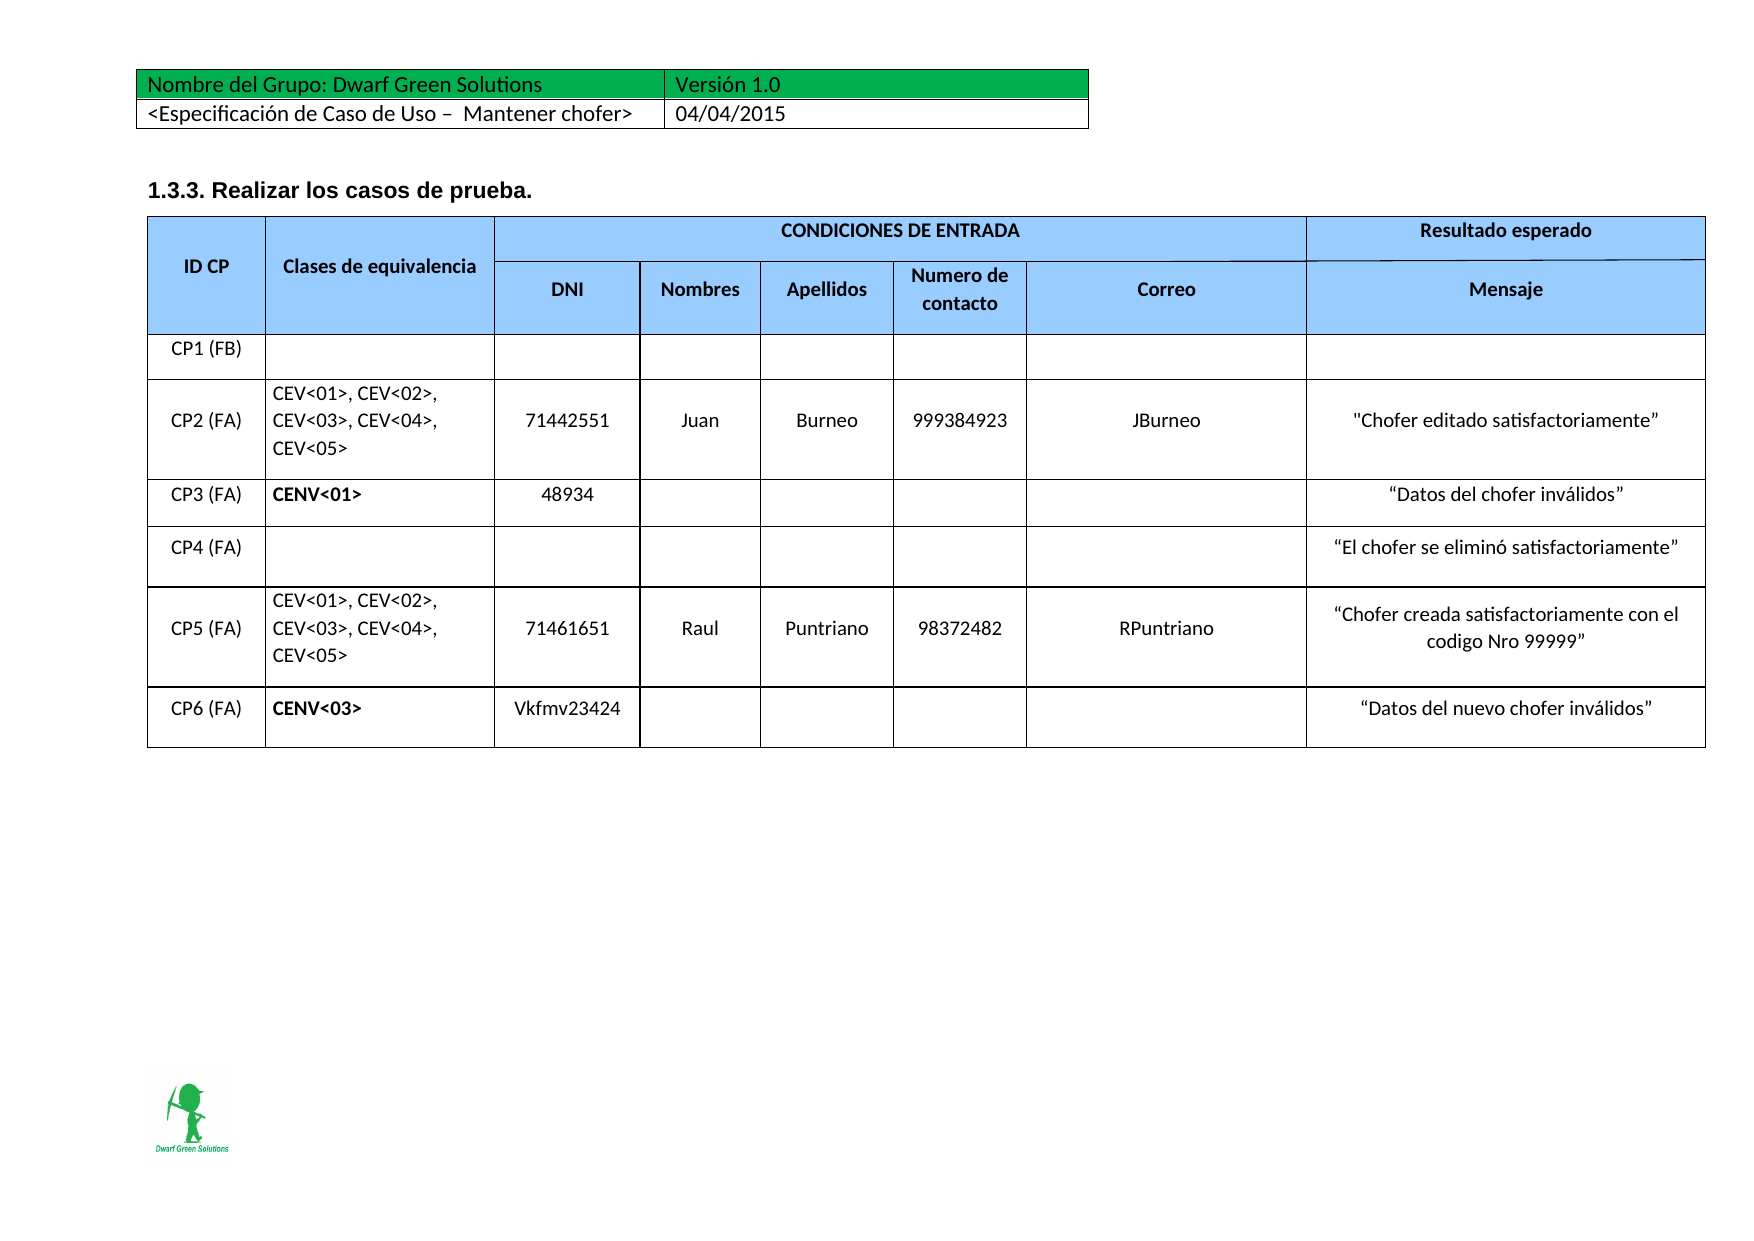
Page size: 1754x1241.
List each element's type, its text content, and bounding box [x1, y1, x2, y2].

table_cell CP4 (FA) [148, 527, 265, 586]
table_cell Raul [641, 588, 760, 686]
table_cell [1027, 480, 1306, 526]
table_header Clases de equivalencia [266, 217, 494, 334]
table_cell CENV<03> [266, 688, 494, 747]
table_cell CP3 (FA) [148, 480, 265, 526]
table_cell “Datos del nuevo chofer inválidos” [1307, 688, 1705, 747]
table_cell 48934 [495, 480, 639, 526]
table_cell [1307, 335, 1705, 379]
text 1.3.3. Realizar los casos de prueba. [148, 177, 1606, 203]
table_cell [1027, 688, 1306, 747]
table_cell [266, 335, 494, 379]
table_cell [761, 688, 893, 747]
table_cell CP6 (FA) [148, 688, 265, 747]
table_cell [894, 688, 1026, 747]
table_cell [894, 335, 1026, 379]
table_cell [761, 335, 893, 379]
table_cell [641, 688, 760, 747]
table_cell CP2 (FA) [148, 380, 265, 479]
picture [147, 1063, 234, 1167]
table_cell [266, 527, 494, 586]
table_cell “Datos del chofer inválidos” [1307, 480, 1705, 526]
table_cell [761, 480, 893, 526]
table_cell 71461651 [495, 588, 639, 686]
table_cell CENV<01> [266, 480, 494, 526]
table_cell [641, 335, 760, 379]
table_cell "Chofer editado satisfactoriamente” [1307, 380, 1705, 479]
table_cell [641, 527, 760, 586]
table_cell CP1 (FB) [148, 335, 265, 379]
table_header CONDICIONES DE ENTRADA [495, 217, 1306, 261]
table_cell “El chofer se eliminó satisfactoriamente” [1307, 527, 1705, 586]
table_cell CEV<01>, CEV<02>, CEV<03>, CEV<04>, CEV<05> [266, 588, 494, 686]
table_cell RPuntriano [1027, 588, 1306, 686]
table_cell [495, 527, 639, 586]
table_cell [761, 527, 893, 586]
table_cell DNI [495, 262, 639, 334]
table_cell Juan [641, 380, 760, 479]
table_cell [1027, 527, 1306, 586]
table_cell Mensaje [1307, 261, 1705, 334]
table_cell CP5 (FA) [148, 588, 265, 686]
table_cell Apellidos [761, 262, 893, 334]
table_cell JBurneo [1027, 380, 1306, 479]
table_cell [641, 480, 760, 526]
table_cell Correo [1027, 262, 1306, 334]
table_cell Numero de contacto [894, 262, 1026, 334]
table_cell Nombres [641, 262, 760, 334]
table_cell CEV<01>, CEV<02>, CEV<03>, CEV<04>, CEV<05> [266, 380, 494, 479]
table_cell Puntriano [761, 588, 893, 686]
table_cell 98372482 [894, 588, 1026, 686]
table_cell Vkfmv23424 [495, 688, 639, 747]
table_cell 71442551 [495, 380, 639, 479]
table_cell Burneo [761, 380, 893, 479]
table_cell 999384923 [894, 380, 1026, 479]
table_cell “Chofer creada satisfactoriamente con el codigo Nro 99999” [1307, 588, 1705, 686]
table_cell [894, 527, 1026, 586]
table_cell [1027, 335, 1306, 379]
table_header Resultado esperado [1307, 217, 1705, 260]
table_cell [894, 480, 1026, 526]
table_cell [495, 335, 639, 379]
table_header ID CP [148, 217, 265, 334]
